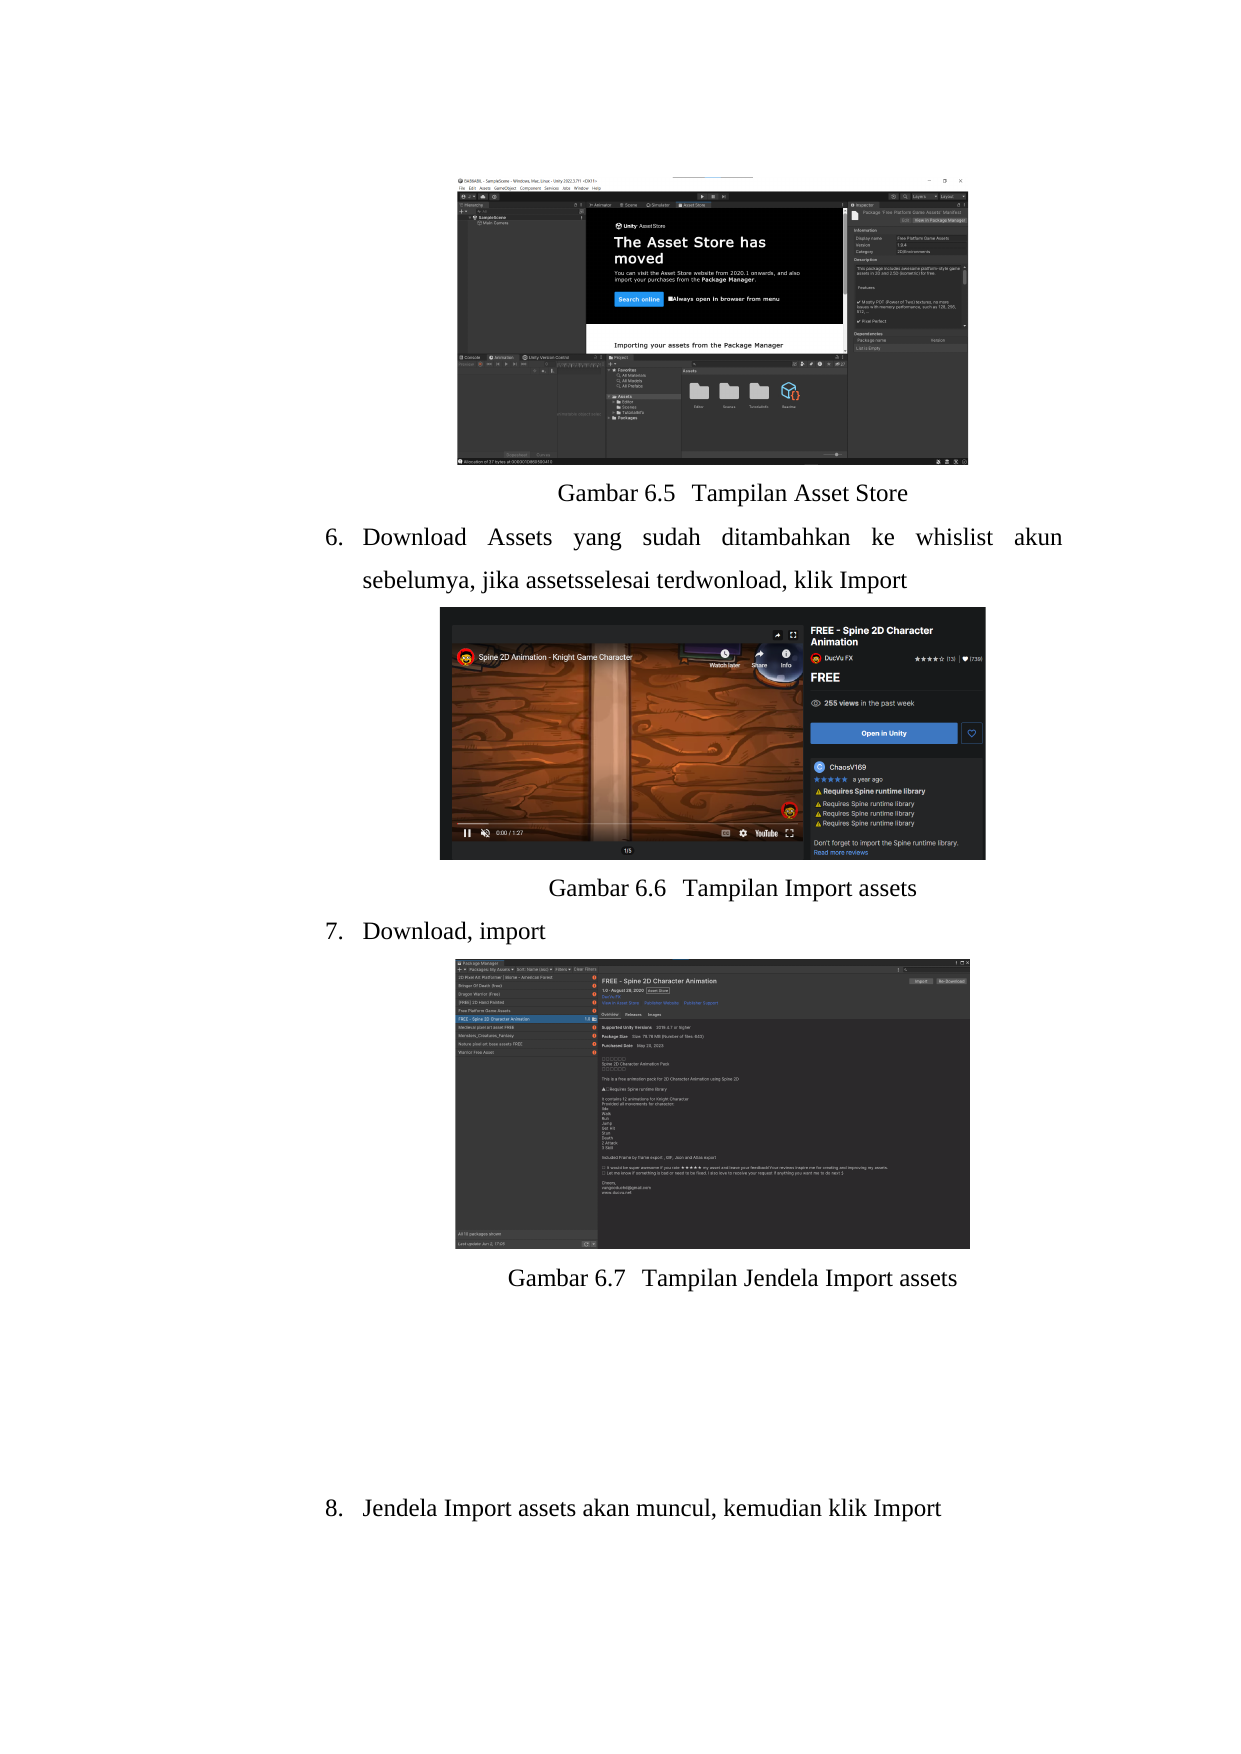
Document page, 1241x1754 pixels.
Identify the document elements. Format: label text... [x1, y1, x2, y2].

subtitle Tampilan Asset Store [461, 478, 1063, 507]
subtitle Tampilan Jendela Import assets [461, 1263, 1063, 1292]
list Jendela Import assets akan muncul, kemudian klik Import [325, 1493, 1063, 1522]
picture [455, 959, 970, 1249]
subtitle Tampilan Import assets [461, 873, 1063, 902]
picture [439, 607, 986, 860]
list Download Assets yang sudah ditambahkan ke whislist akun sebelumya, jika assetsselesai terdwonload, klik Import [325, 522, 1063, 593]
picture [457, 177, 969, 465]
list Download, import [325, 916, 1063, 945]
